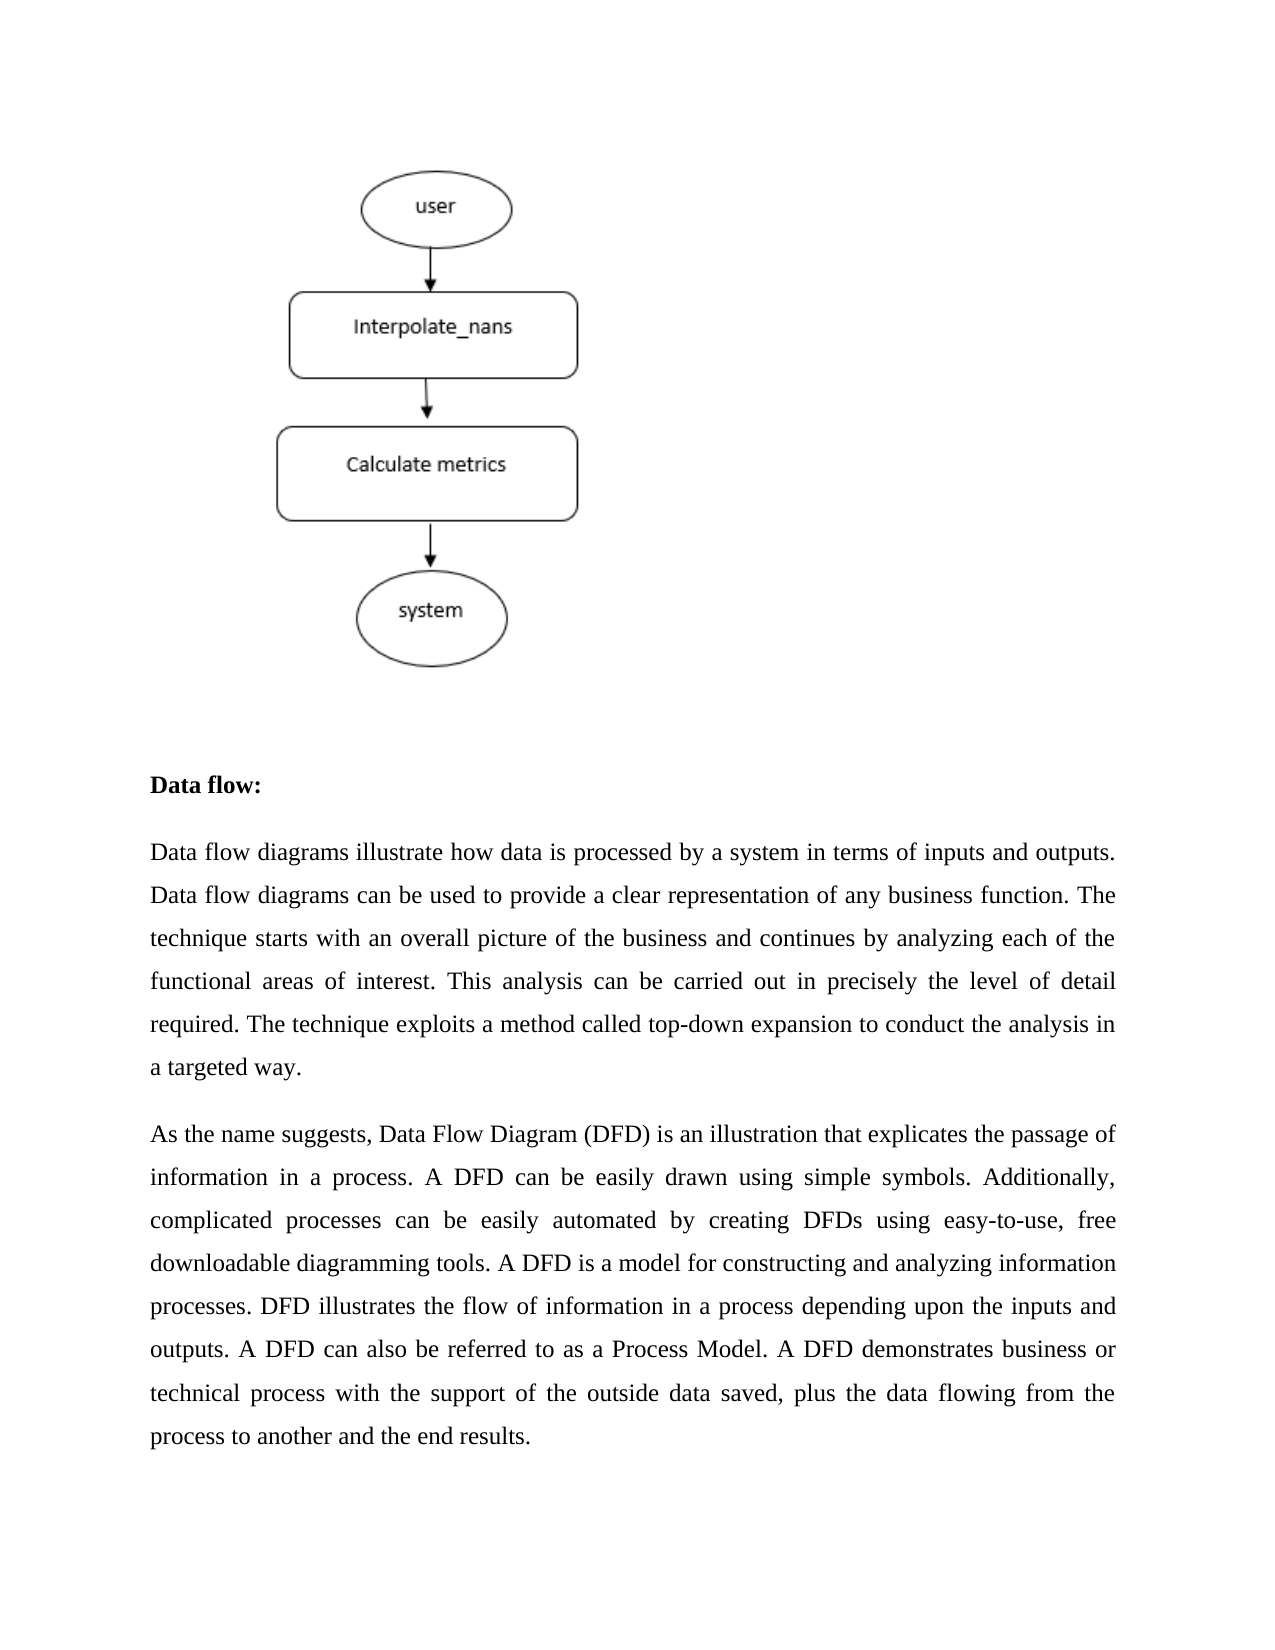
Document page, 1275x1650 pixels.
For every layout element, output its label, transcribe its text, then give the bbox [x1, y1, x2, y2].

picture [225, 150, 652, 727]
text As the name suggests, Data Flow Diagram (DFD) is an illustration that explicates the passage of information in a process. A DFD can be easily drawn using simple symbols. Additionally, complicated processes can be easily automated by creating DFDs using easy-to-use, free downloadable diagramming tools. A DFD is a model for constructing and analyzing information processes. DFD illustrates the flow of information in a process depending upon the inputs and outputs. A DFD can also be referred to as a Process Model. A DFD demonstrates business or technical process with the support of the outside data saved, plus the data flowing from the process to another and the end results. [150, 1119, 1117, 1449]
text Data flow diagrams illustrate how data is processed by a system in terms of inputs and outputs. Data flow diagrams can be used to provide a clear representation of any business function. The technique starts with an overall picture of the business and continues by analyzing each of the functional areas of interest. This analysis can be carried out in precisely the level of detail required. The technique exploits a method called top-down expansion to conduct the analysis in a targeted way. [150, 837, 1117, 1081]
text Data flow: [150, 770, 1125, 799]
